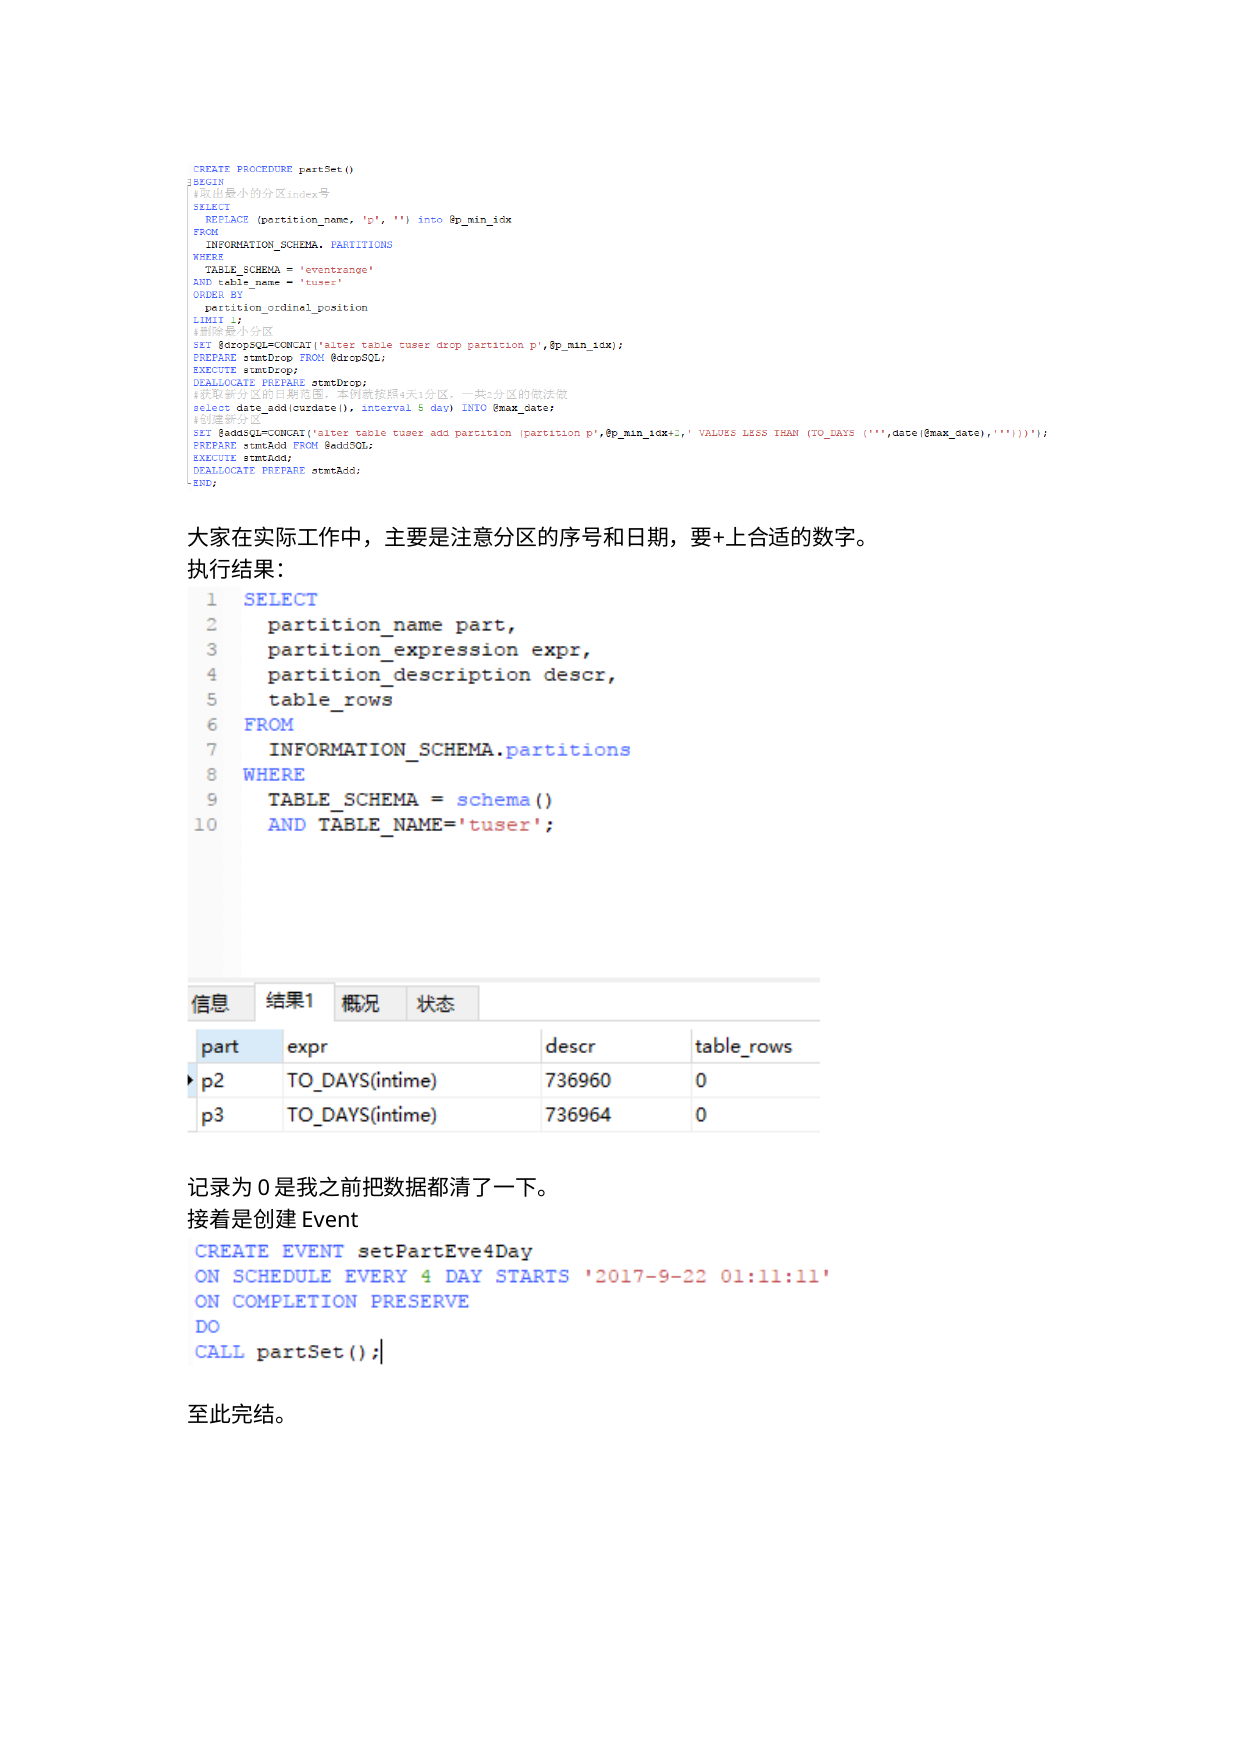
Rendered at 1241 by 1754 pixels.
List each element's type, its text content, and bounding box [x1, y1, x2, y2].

picture [187, 1234, 861, 1366]
picture [187, 162, 1053, 492]
text 接着是创建Event [187, 1202, 1053, 1234]
picture [187, 584, 821, 1164]
text 记录为0是我之前把数据都清了一下。 [187, 1169, 1053, 1202]
text 执行结果： [187, 552, 1053, 584]
text 大家在实际工作中，主要是注意分区的序号和日期，要+上合适的数字。 [187, 519, 1053, 552]
text 至此完结。 [187, 1397, 1053, 1429]
